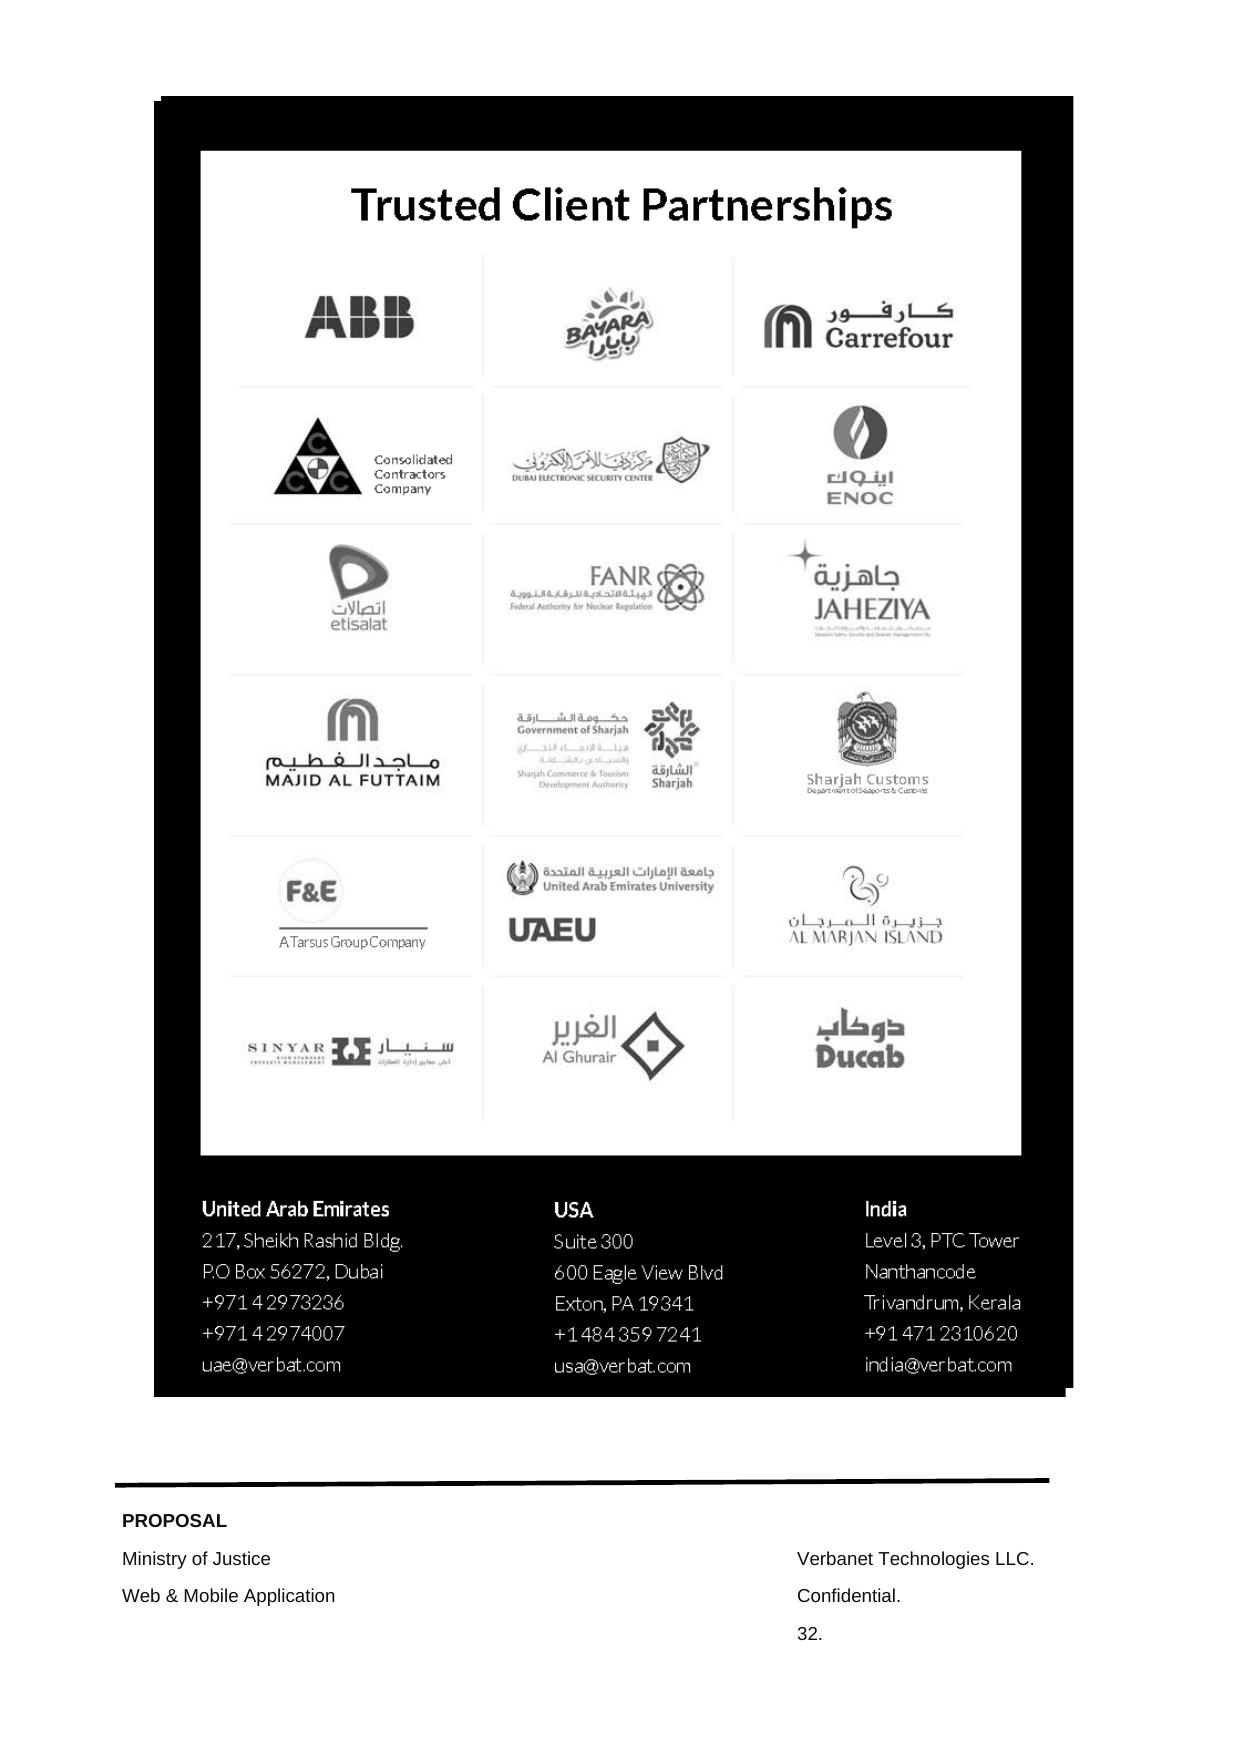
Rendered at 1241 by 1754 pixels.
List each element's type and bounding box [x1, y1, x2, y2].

picture [153, 96, 1074, 1395]
